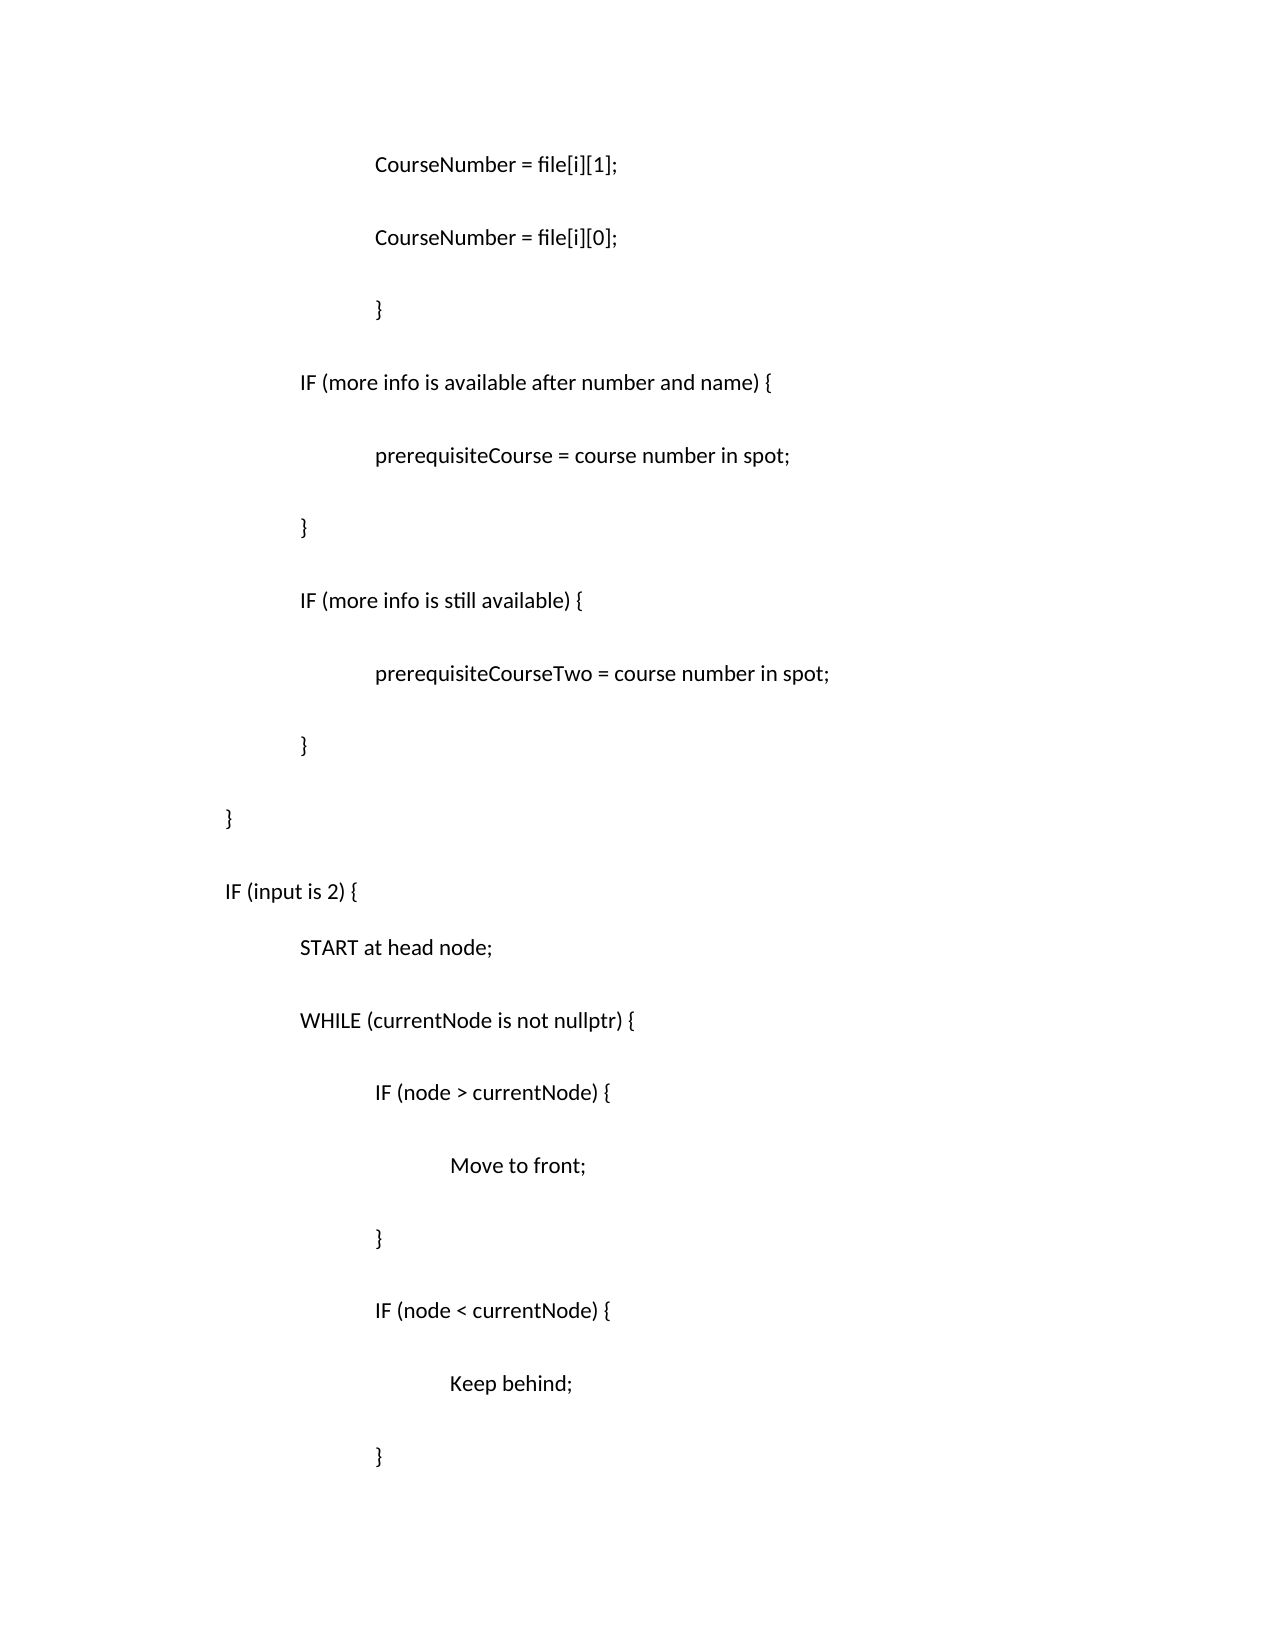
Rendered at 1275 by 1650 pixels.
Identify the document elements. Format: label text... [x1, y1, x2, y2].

text IF (node < currentNode) { [150, 1297, 1125, 1325]
text } [150, 1224, 1125, 1252]
text Move to front; [150, 1151, 1125, 1179]
text } [150, 295, 1125, 323]
text WHILE (currentNode is not nullptr) { [150, 1006, 1125, 1034]
text CourseNumber = file[i][1]; [150, 150, 1125, 178]
text IF (more info is available after number and name) { [150, 368, 1125, 396]
text } [150, 1442, 1125, 1470]
text IF (node > currentNode) { [150, 1078, 1125, 1107]
text CourseNumber = file[i][0]; [150, 223, 1125, 251]
text IF (more info is still available) { [150, 586, 1125, 614]
text } [150, 513, 1125, 542]
text Keep behind; [150, 1369, 1125, 1397]
text IF (input is 2) { START at head node; [150, 877, 1125, 961]
text prerequisiteCourseTwo = course number in spot; [150, 659, 1125, 687]
text } [150, 804, 1125, 832]
text } [150, 732, 1125, 760]
text prerequisiteCourse = course number in spot; [150, 441, 1125, 469]
